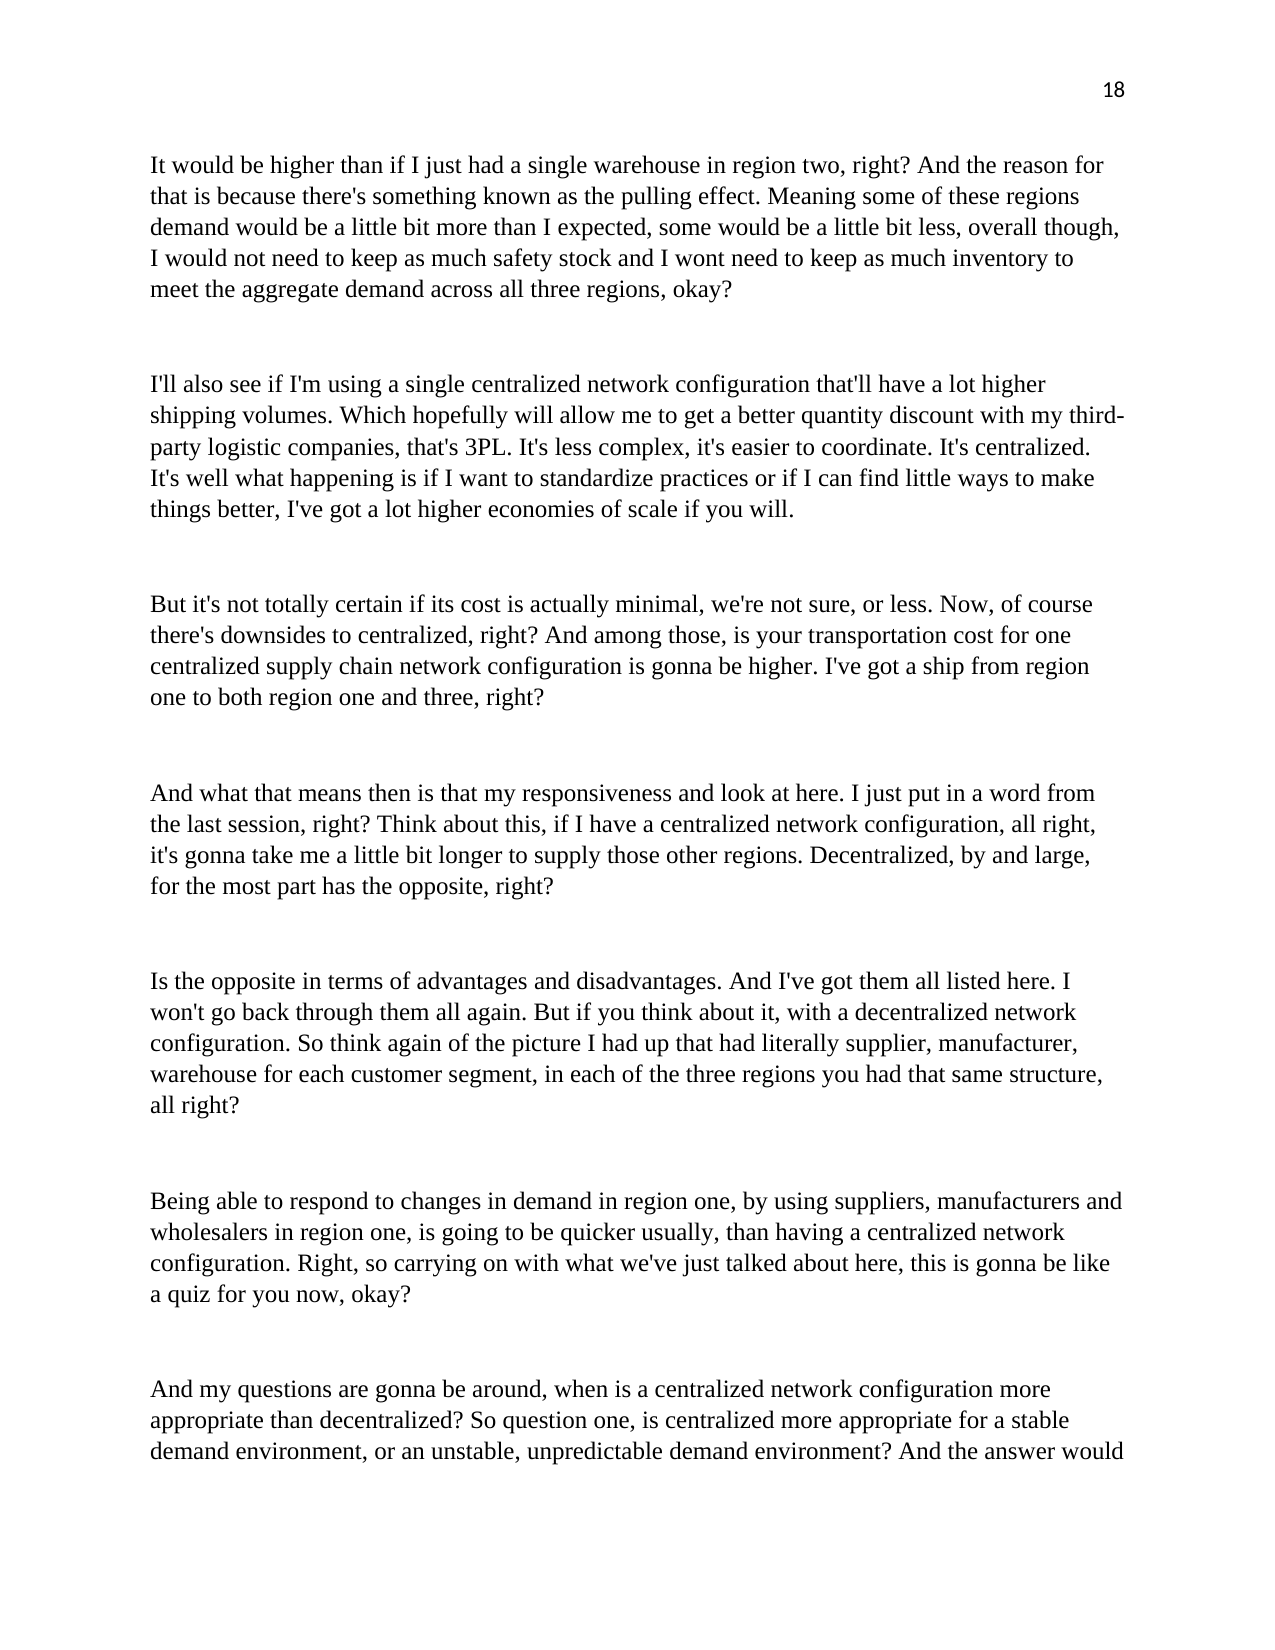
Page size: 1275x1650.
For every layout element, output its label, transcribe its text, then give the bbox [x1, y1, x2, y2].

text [150, 1374, 1125, 1465]
text And what that means then is that my responsiveness and look at here. I just put in a word from the last session, right? Think about this, if I have a centralized network configuration, all right, it's gonna take me a little bit longer to supply those other regions. Decentralized, by and large, for the most part has the opposite, right? [150, 778, 1125, 899]
text But it's not totally certain if its cost is actually minimal, we're not sure, or less. Now, of course there's downsides to centralized, right? And among those, is your transportation cost for one centralized supply chain network configuration is gonna be higher. I've got a ship from region one to both region one and three, right? [150, 589, 1125, 711]
text I'll also see if I'm using a single centralized network configuration that'll have a lot higher shipping volumes. Which hopefully will allow me to get a better quantity discount with my third-party logistic companies, that's 3PL. It's less complex, it's easier to coordinate. It's centralized. It's well what happening is if I want to standardize practices or if I can find little ways to make things better, I've got a lot higher economies of scale if you will. [150, 369, 1125, 522]
text Being able to respond to changes in demand in region one, by using suppliers, manufacturers and wholesalers in region one, is going to be quicker usually, than having a centralized network configuration. Right, so carrying on with what we've just talked about here, this is gonna be like a quiz for you now, okay? [150, 1186, 1125, 1308]
text Is the opposite in terms of advantages and disadvantages. And I've got them all listed here. I won't go back through them all again. But if you think about it, with a decentralized network configuration. So think again of the picture I had up that had literally supplier, manufacturer, warehouse for each customer segment, in each of the three regions you had that same structure, all right? [150, 966, 1125, 1119]
text It would be higher than if I just had a single warehouse in region two, right? And the reason for that is because there's something known as the pulling effect. Meaning some of these regions demand would be a little bit more than I expected, some would be a little bit less, overall though, I would not need to keep as much safety stock and I wont need to keep as much inventory to meet the aggregate demand across all three regions, okay? [150, 150, 1125, 303]
